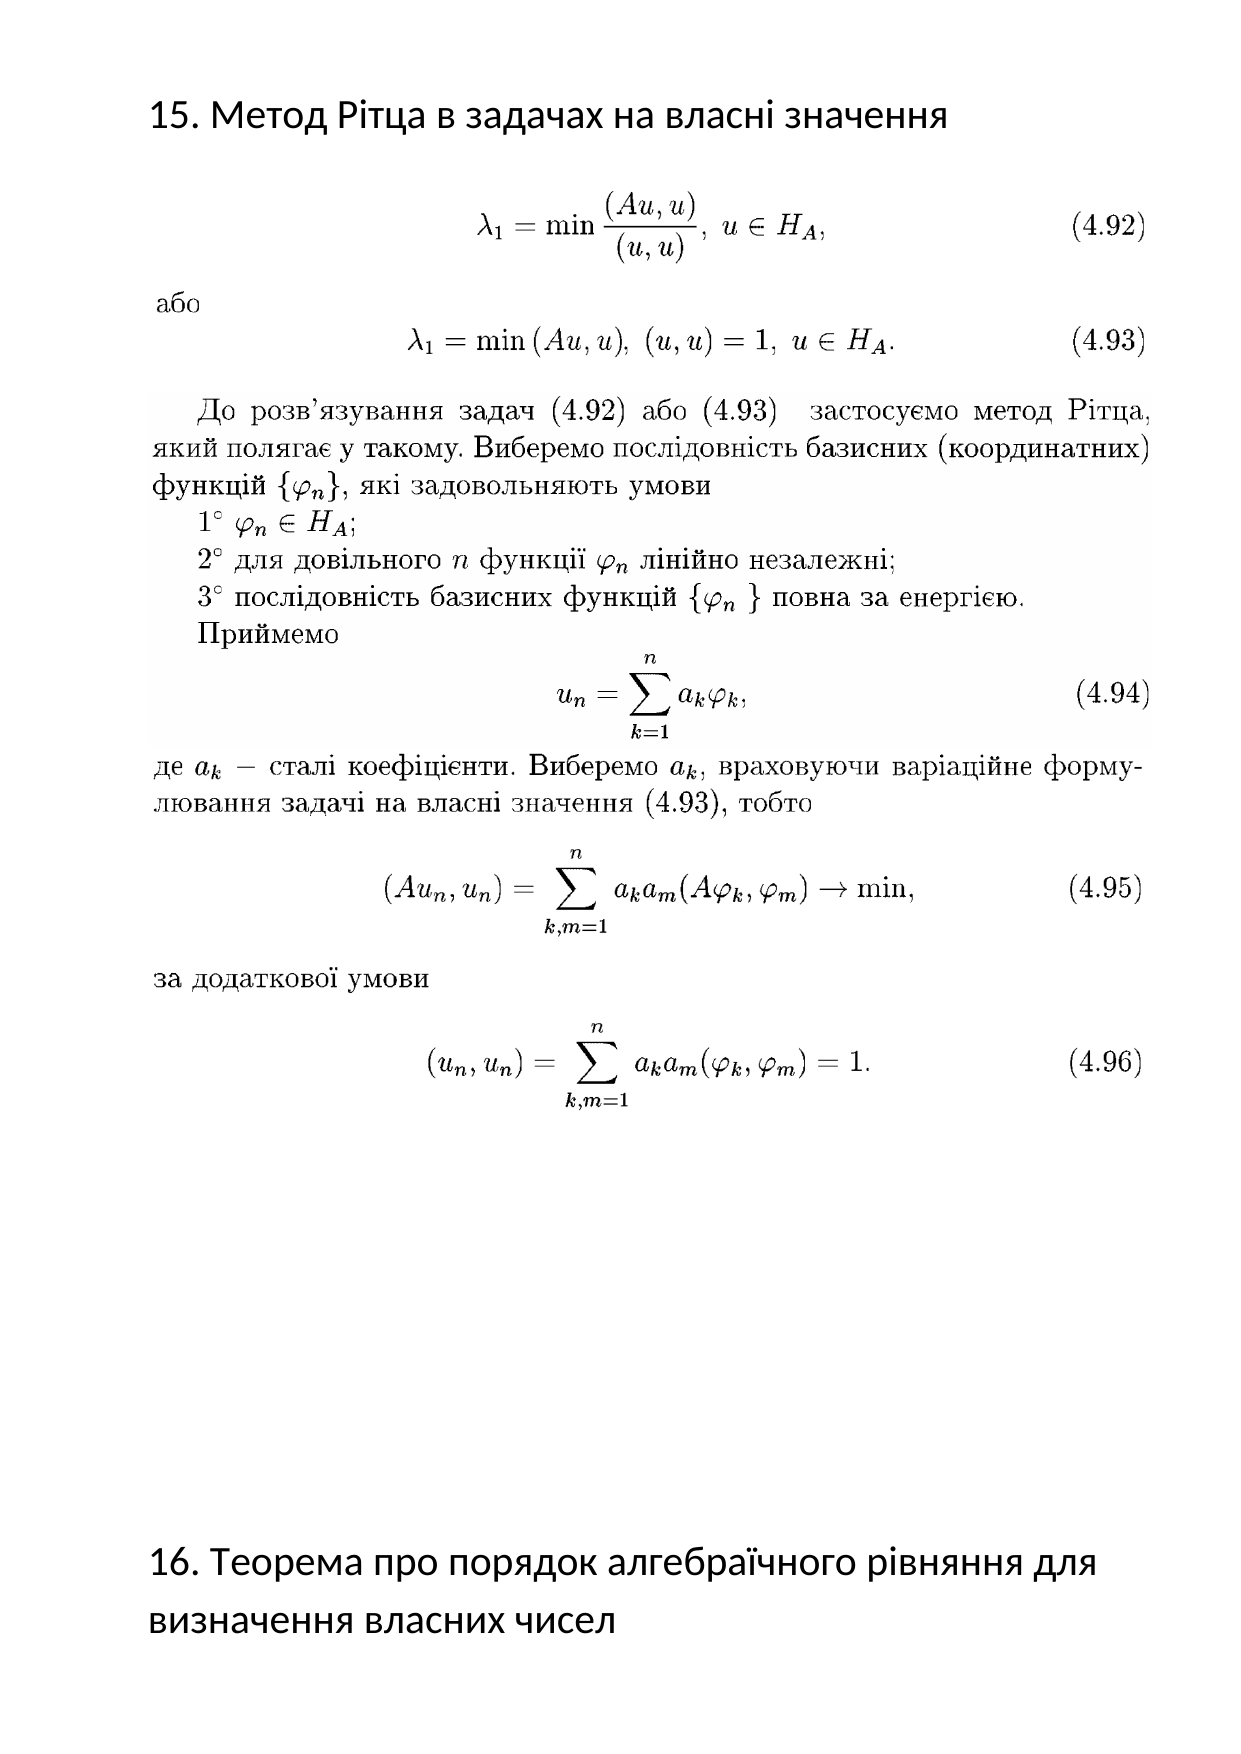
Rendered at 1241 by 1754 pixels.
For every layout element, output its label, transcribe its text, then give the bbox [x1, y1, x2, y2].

picture [147, 392, 1152, 748]
picture [147, 751, 1152, 1114]
text 16. Теорема про порядок алгебраїчного рівняння для визначення власних чисел [148, 1535, 1152, 1644]
picture [147, 167, 1152, 368]
text 15. Метод Рітца в задачах на власні значення [148, 88, 1152, 139]
